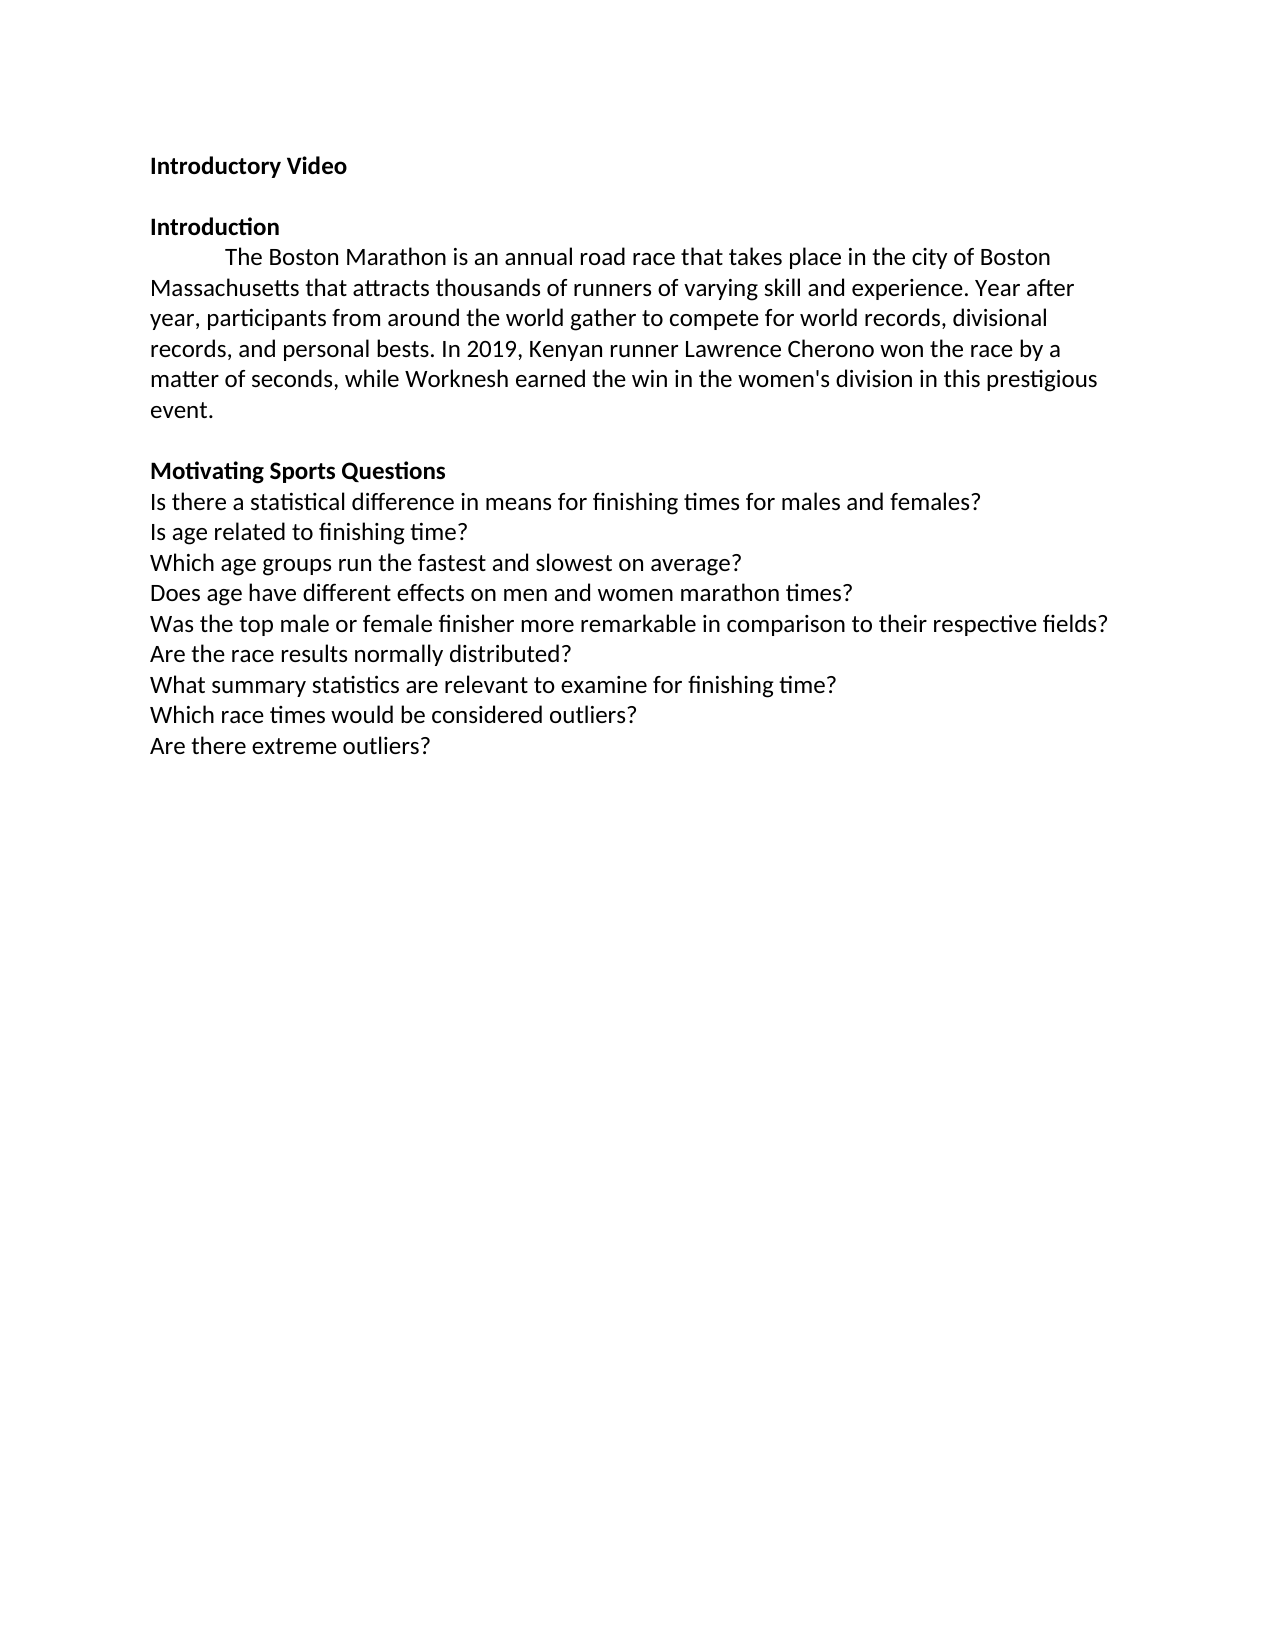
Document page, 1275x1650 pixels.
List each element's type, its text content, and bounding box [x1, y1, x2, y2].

text Was the top male or female finisher more remarkable in comparison to their respective fields? [150, 608, 1125, 638]
text Is there a statistical difference in means for finishing times for males and females? [150, 486, 1125, 516]
text Does age have different effects on men and women marathon times? [150, 577, 1125, 608]
text Is age related to finishing time? [150, 516, 1125, 547]
text What summary statistics are relevant to examine for finishing time? [150, 669, 1125, 699]
text Introductory Video [150, 150, 1125, 181]
text Introduction [150, 211, 1125, 242]
text Which race times would be considered outliers? [150, 699, 1125, 730]
text Are there extreme outliers? [150, 730, 1125, 760]
text Motivating Sports Questions [150, 455, 1125, 486]
text The Boston Marathon is an annual road race that takes place in the city of Boston Massachusetts that attracts thousands of runners of varying skill and experience. Year after year, participants from around the world gather to compete for world records, divisional records, and personal bests. In 2019, Kenyan runner Lawrence Cherono won the race by a matter of seconds, while Worknesh earned the win in the women's division in this prestigious event. [150, 242, 1125, 425]
text Which age groups run the fastest and slowest on average? [150, 547, 1125, 577]
text Are the race results normally distributed? [150, 638, 1125, 669]
